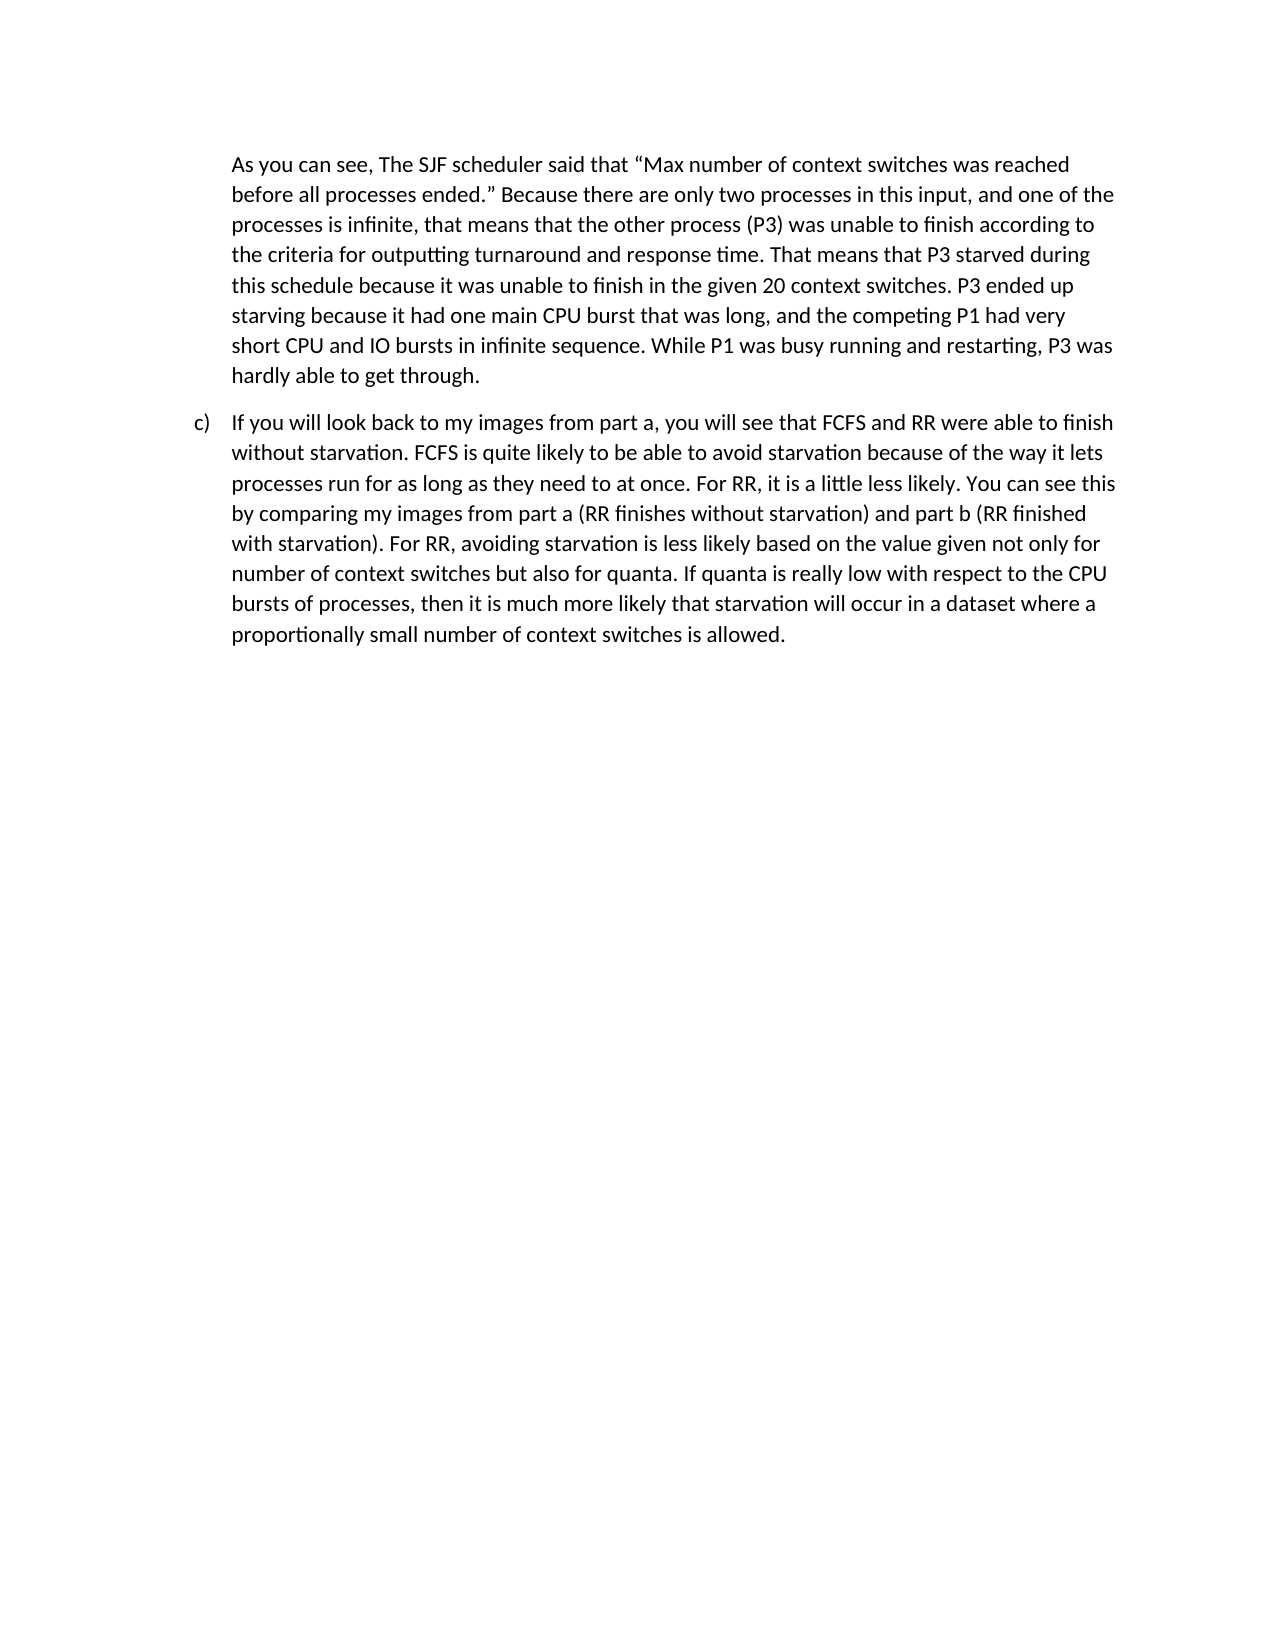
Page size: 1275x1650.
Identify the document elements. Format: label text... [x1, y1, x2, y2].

text As you can see, The SJF scheduler said that “Max number of context switches was reached before all processes ended.” Because there are only two processes in this input, and one of the processes is infinite, that means that the other process (P3) was unable to finish according to the criteria for outputting turnaround and response time. That means that P3 starved during this schedule because it was unable to finish in the given 20 context switches. P3 ended up starving because it had one main CPU burst that was long, and the competing P1 had very short CPU and IO bursts in infinite sequence. While P1 was busy running and restarting, P3 was hardly able to get through. [231, 150, 1118, 389]
list If you will look back to my images from part a, you will see that FCFS and RR were able to finish without starvation. FCFS is quite likely to be able to avoid starvation because of the way it lets processes run for as long as they need to at once. For RR, it is a little less likely. You can see this by comparing my images from part a (RR finishes without starvation) and part b (RR finished with starvation). For RR, avoiding starvation is less likely based on the value given not only for number of context switches but also for quanta. If quanta is really low with respect to the CPU bursts of processes, then it is much more likely that starvation will occur in a dataset where a proportionally small number of context switches is allowed. [194, 408, 1118, 648]
